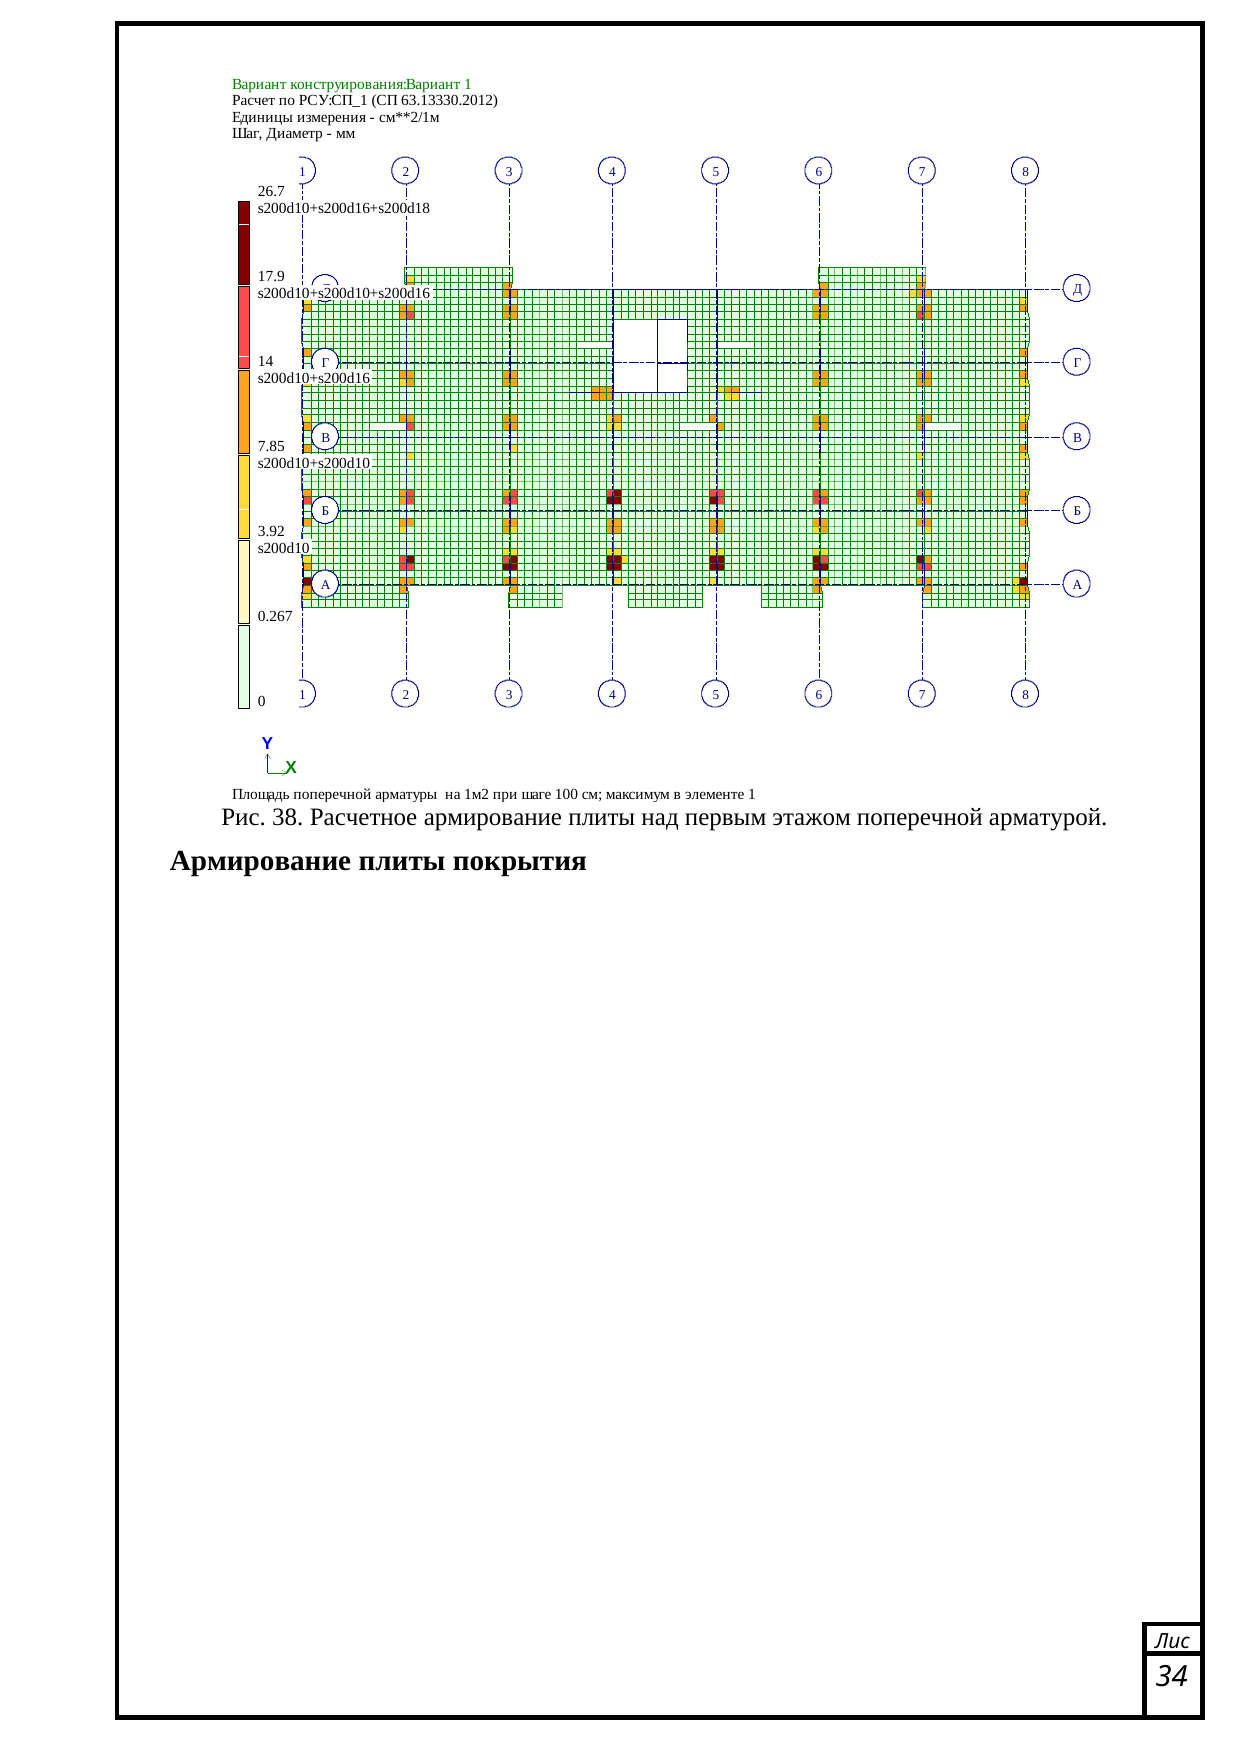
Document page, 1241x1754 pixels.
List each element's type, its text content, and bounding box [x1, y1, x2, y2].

text Рис. 38. Расчетное армирование плиты над первым этажом поперечной арматурой. [148, 802, 1181, 830]
text Армирование плиты покрытия [148, 843, 1181, 876]
